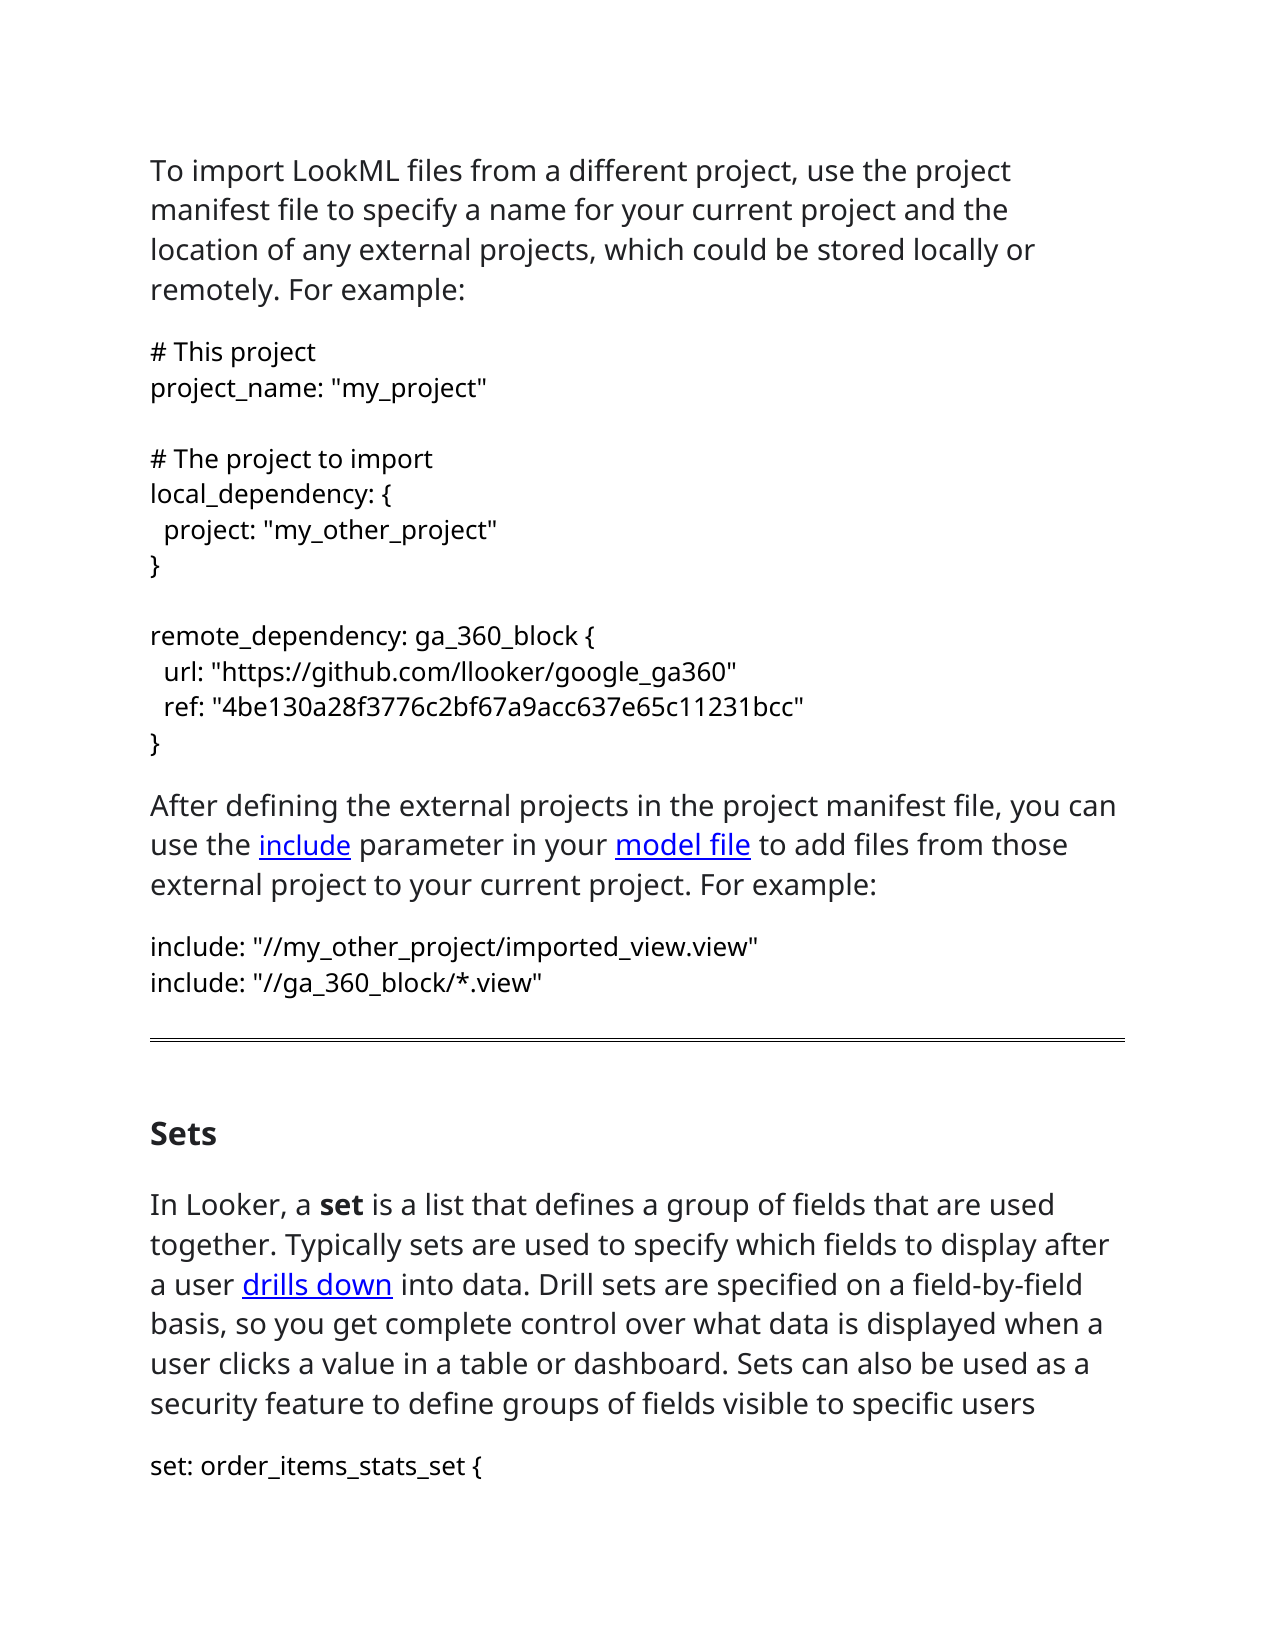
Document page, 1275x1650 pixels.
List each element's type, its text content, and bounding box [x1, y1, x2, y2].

text set: order_items_stats_set { [150, 1448, 1125, 1483]
text ref: "4be130a28f3776c2bf67a9acc637e65c11231bcc" [150, 689, 1125, 724]
text } [150, 547, 1125, 582]
text project: "my_other_project" [150, 511, 1125, 547]
text In Looker, a set is a list that defines a group of fields that are used together. Typically sets are used to specify which fields to display after a user drills down into data. Drill sets are specified on a field-by-field basis, so you get complete control over what data is displayed when a user clicks a value in a table or dashboard. Sets can also be used as a security feature to define groups of fields visible to specific users [150, 1184, 1125, 1423]
text url: "https://github.com/llooker/google_ga360" [150, 653, 1125, 689]
subtitle Sets [150, 1111, 1125, 1155]
text local_dependency: { [150, 476, 1125, 511]
text # The project to import [150, 440, 1125, 476]
text include: "//my_other_project/imported_view.view" [150, 929, 1125, 964]
text To import LookML files from a different project, use the project manifest file to specify a name for your current project and the location of any external projects, which could be stored locally or remotely. For example: [150, 150, 1125, 309]
text After defining the external projects in the project manifest file, you can use the include parameter in your model file to add files from those external project to your current project. For example: [150, 785, 1125, 904]
text project_name: "my_project" [150, 369, 1125, 405]
text } [150, 724, 1125, 760]
text remote_dependency: ga_360_block { [150, 618, 1125, 653]
text # This project [150, 334, 1125, 369]
text include: "//ga_360_block/*.view" [150, 964, 1125, 1000]
